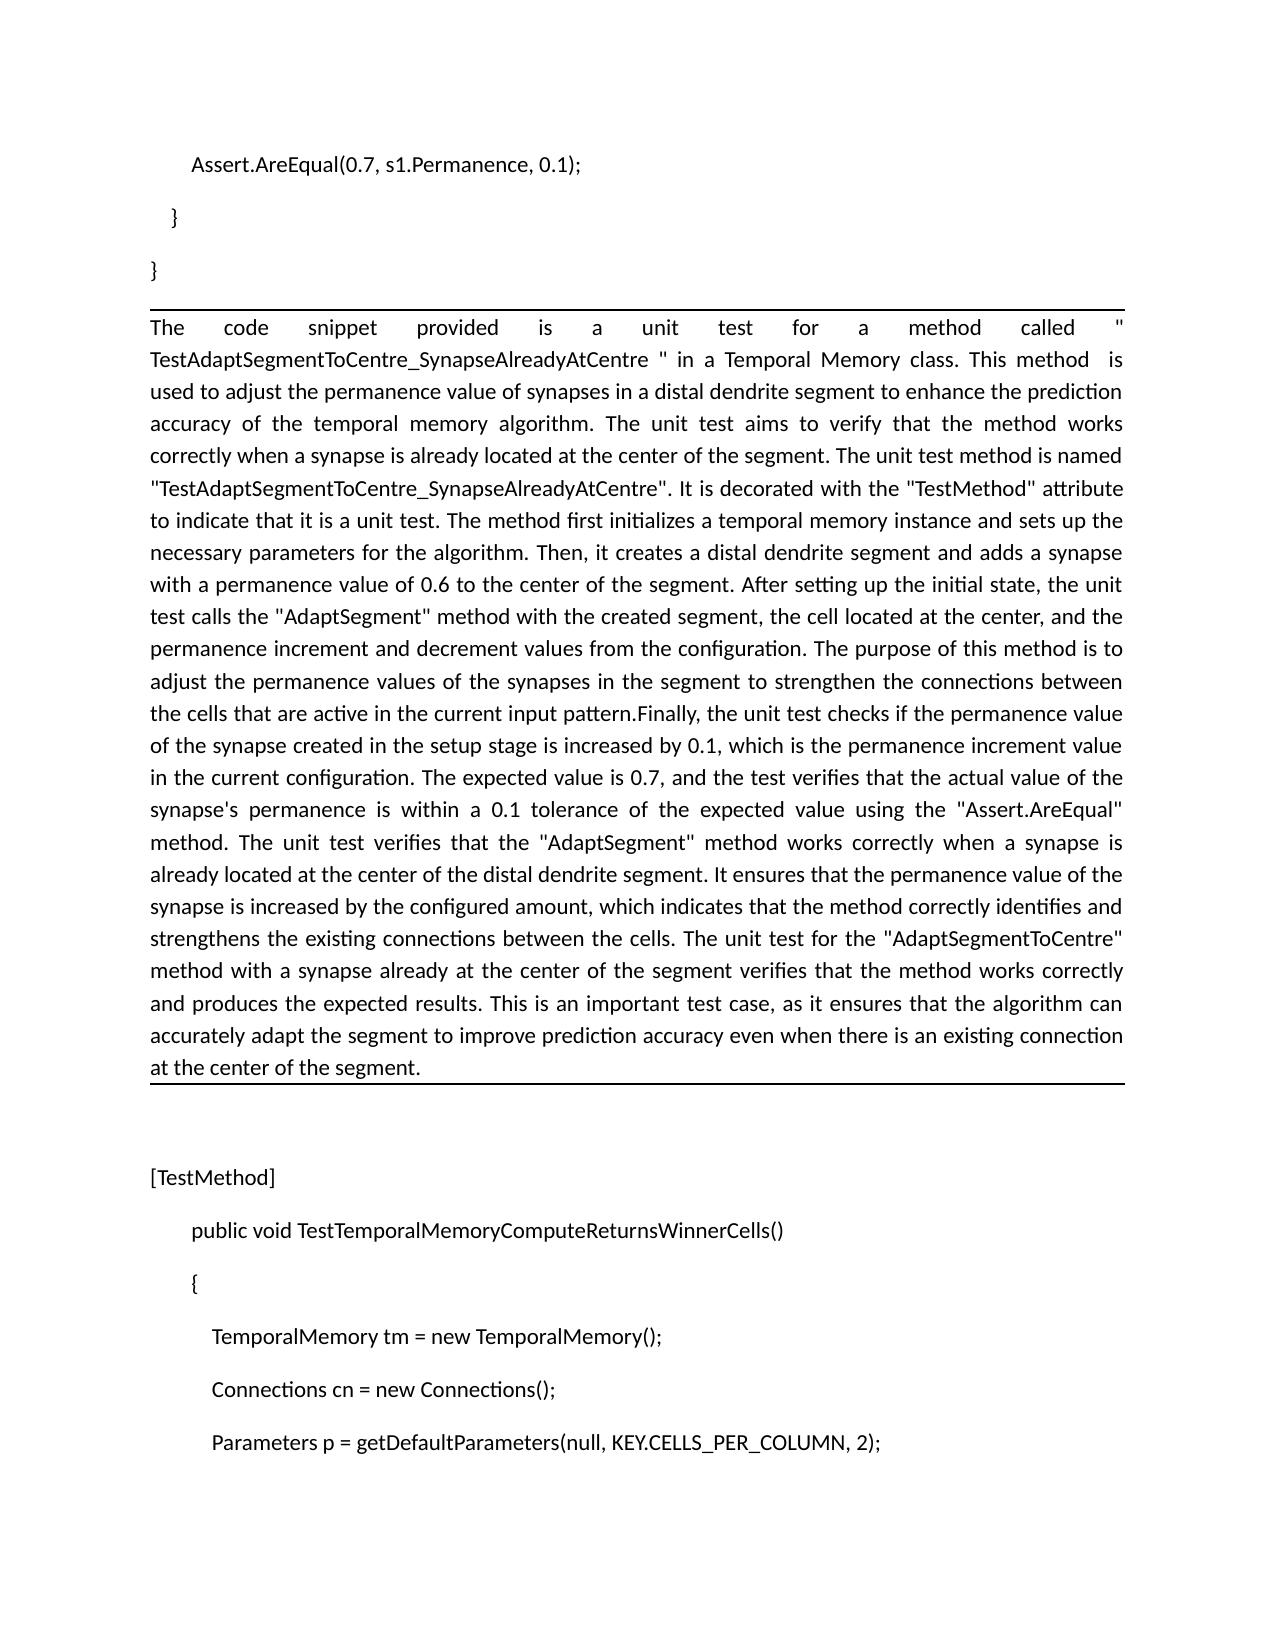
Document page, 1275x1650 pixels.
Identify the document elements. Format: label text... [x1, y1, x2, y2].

text } [150, 256, 1125, 284]
text Connections cn = new Connections(); [150, 1375, 1125, 1403]
text [TestMethod] [150, 1163, 1125, 1191]
text TemporalMemory tm = new TemporalMemory(); [150, 1322, 1125, 1350]
text { [150, 1269, 1125, 1297]
text } [150, 203, 1125, 231]
text Assert.AreEqual(0.7, s1.Permanence, 0.1); [150, 150, 1125, 178]
text Parameters p = getDefaultParameters(null, KEY.CELLS_PER_COLUMN, 2); [150, 1428, 1125, 1456]
text public void TestTemporalMemoryComputeReturnsWinnerCells() [150, 1216, 1125, 1244]
text The code snippet provided is a unit test for a method called " TestAdaptSegmentToCentre_SynapseAlreadyAtCentre " in a Temporal Memory class. This method is used to adjust the permanence value of synapses in a distal dendrite segment to enhance the prediction accuracy of the temporal memory algorithm. The unit test aims to verify that the method works correctly when a synapse is already located at the center of the segment. The unit test method is named "TestAdaptSegmentToCentre_SynapseAlreadyAtCentre". It is decorated with the "TestMethod" attribute to indicate that it is a unit test. The method first initializes a temporal memory instance and sets up the necessary parameters for the algorithm. Then, it creates a distal dendrite segment and adds a synapse with a permanence value of 0.6 to the center of the segment. After setting up the initial state, the unit test calls the "AdaptSegment" method with the created segment, the cell located at the center, and the permanence increment and decrement values from the configuration. The purpose of this method is to adjust the permanence values of the synapses in the segment to strengthen the connections between the cells that are active in the current input pattern.Finally, the unit test checks if the permanence value of the synapse created in the setup stage is increased by 0.1, which is the permanence increment value in the current configuration. The expected value is 0.7, and the test verifies that the actual value of the synapse's permanence is within a 0.1 tolerance of the expected value using the "Assert.AreEqual" method. The unit test verifies that the "AdaptSegment" method works correctly when a synapse is already located at the center of the distal dendrite segment. It ensures that the permanence value of the synapse is increased by the configured amount, which indicates that the method correctly identifies and strengthens the existing connections between the cells. The unit test for the "AdaptSegmentToCentre" method with a synapse already at the center of the segment verifies that the method works correctly and produces the expected results. This is an important test case, as it ensures that the algorithm can accurately adapt the segment to improve prediction accuracy even when there is an existing connection at the center of the segment. [150, 311, 1125, 1083]
